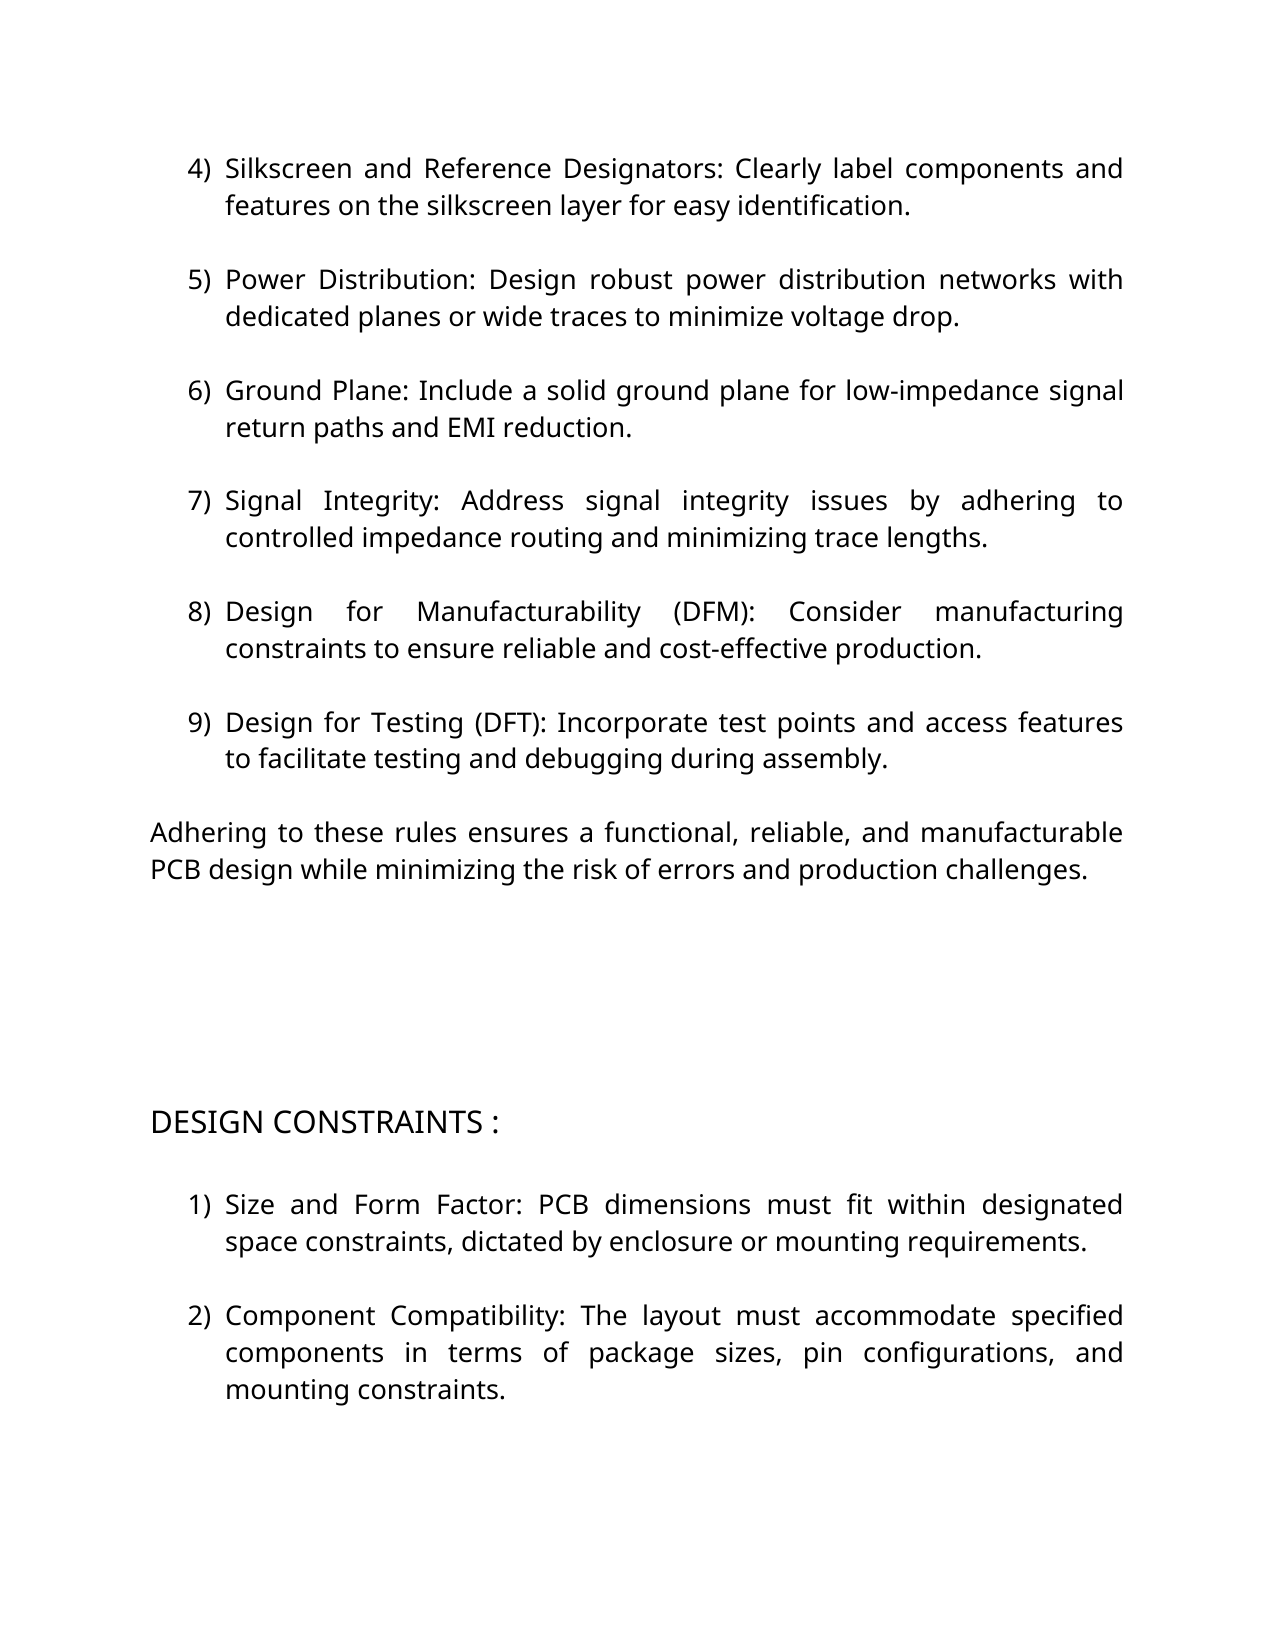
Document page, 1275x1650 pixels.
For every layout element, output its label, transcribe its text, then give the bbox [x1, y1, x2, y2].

list Design for Manufacturability (DFM): Consider manufacturing constraints to ensure reliable and cost-effective production. [187, 592, 1125, 666]
list Design for Testing (DFT): Incorporate test points and access features to facilitate testing and debugging during assembly. [187, 703, 1125, 777]
text DESIGN CONSTRAINTS : [150, 1101, 1125, 1143]
list Ground Plane: Include a solid ground plane for low-impedance signal return paths and EMI reduction. [187, 371, 1125, 445]
list Power Distribution: Design robust power distribution networks with dedicated planes or wide traces to minimize voltage drop. [187, 261, 1125, 334]
list Signal Integrity: Address signal integrity issues by adhering to controlled impedance routing and minimizing trace lengths. [187, 482, 1125, 556]
list Silkscreen and Reference Designators: Clearly label components and features on the silkscreen layer for easy identification. [187, 150, 1125, 224]
list Component Compatibility: The layout must accommodate specified components in terms of package sizes, pin configurations, and mounting constraints. [187, 1296, 1125, 1407]
list Size and Form Factor: PCB dimensions must fit within designated space constraints, dictated by enclosure or mounting requirements. [187, 1186, 1125, 1259]
text Adhering to these rules ensures a functional, reliable, and manufacturable PCB design while minimizing the risk of errors and production challenges. [150, 814, 1125, 887]
